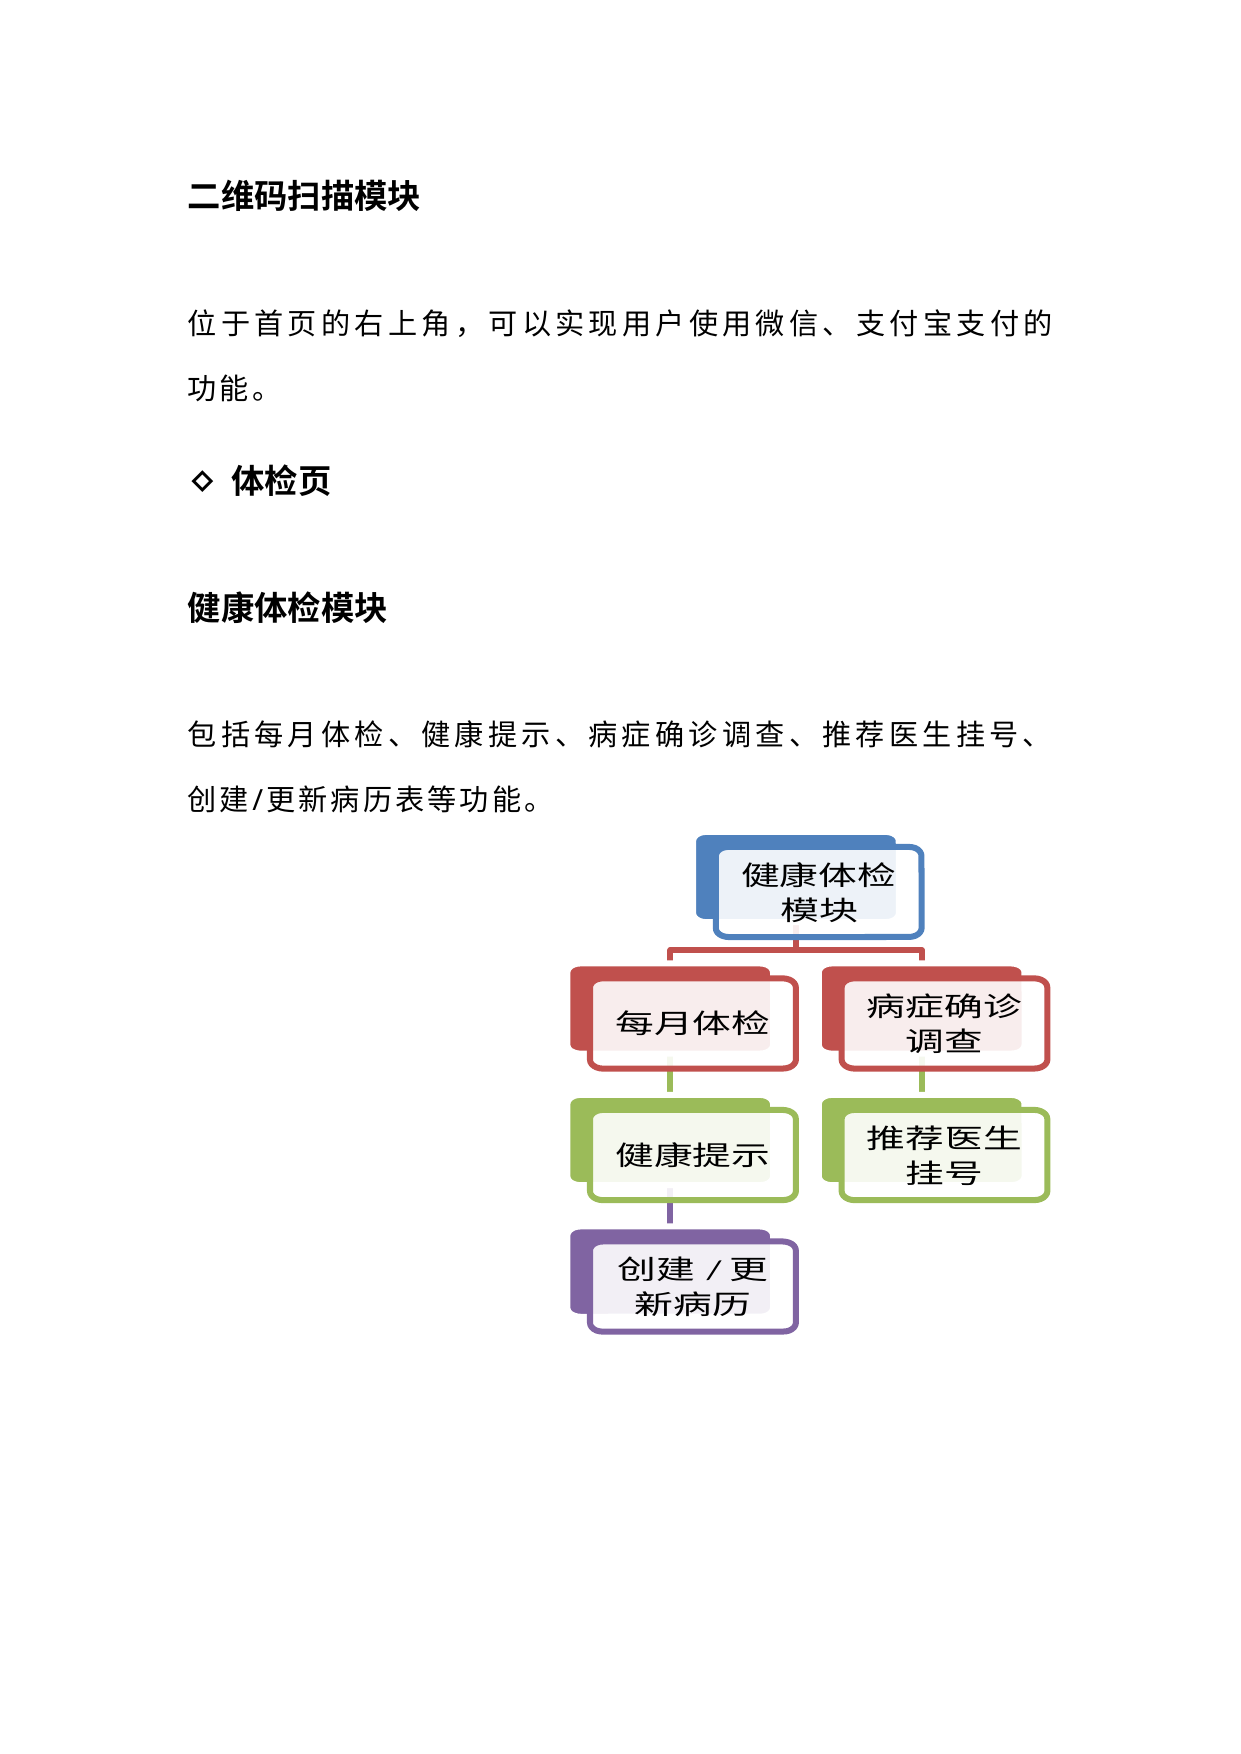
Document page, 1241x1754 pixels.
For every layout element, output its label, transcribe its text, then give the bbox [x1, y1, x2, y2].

subtitle 健康体检模块 [187, 573, 1053, 638]
text 位于首页的右上角，可以实现用户使用微信、支付宝支付的功能。 [187, 289, 1053, 419]
subtitle 二维码扫描模块 [187, 162, 1053, 227]
subtitle 体检页 [187, 446, 1053, 511]
text 包括每月体检、健康提示、病症确诊调查、推荐医生挂号、创建/更新病历表等功能。 [187, 701, 1053, 831]
